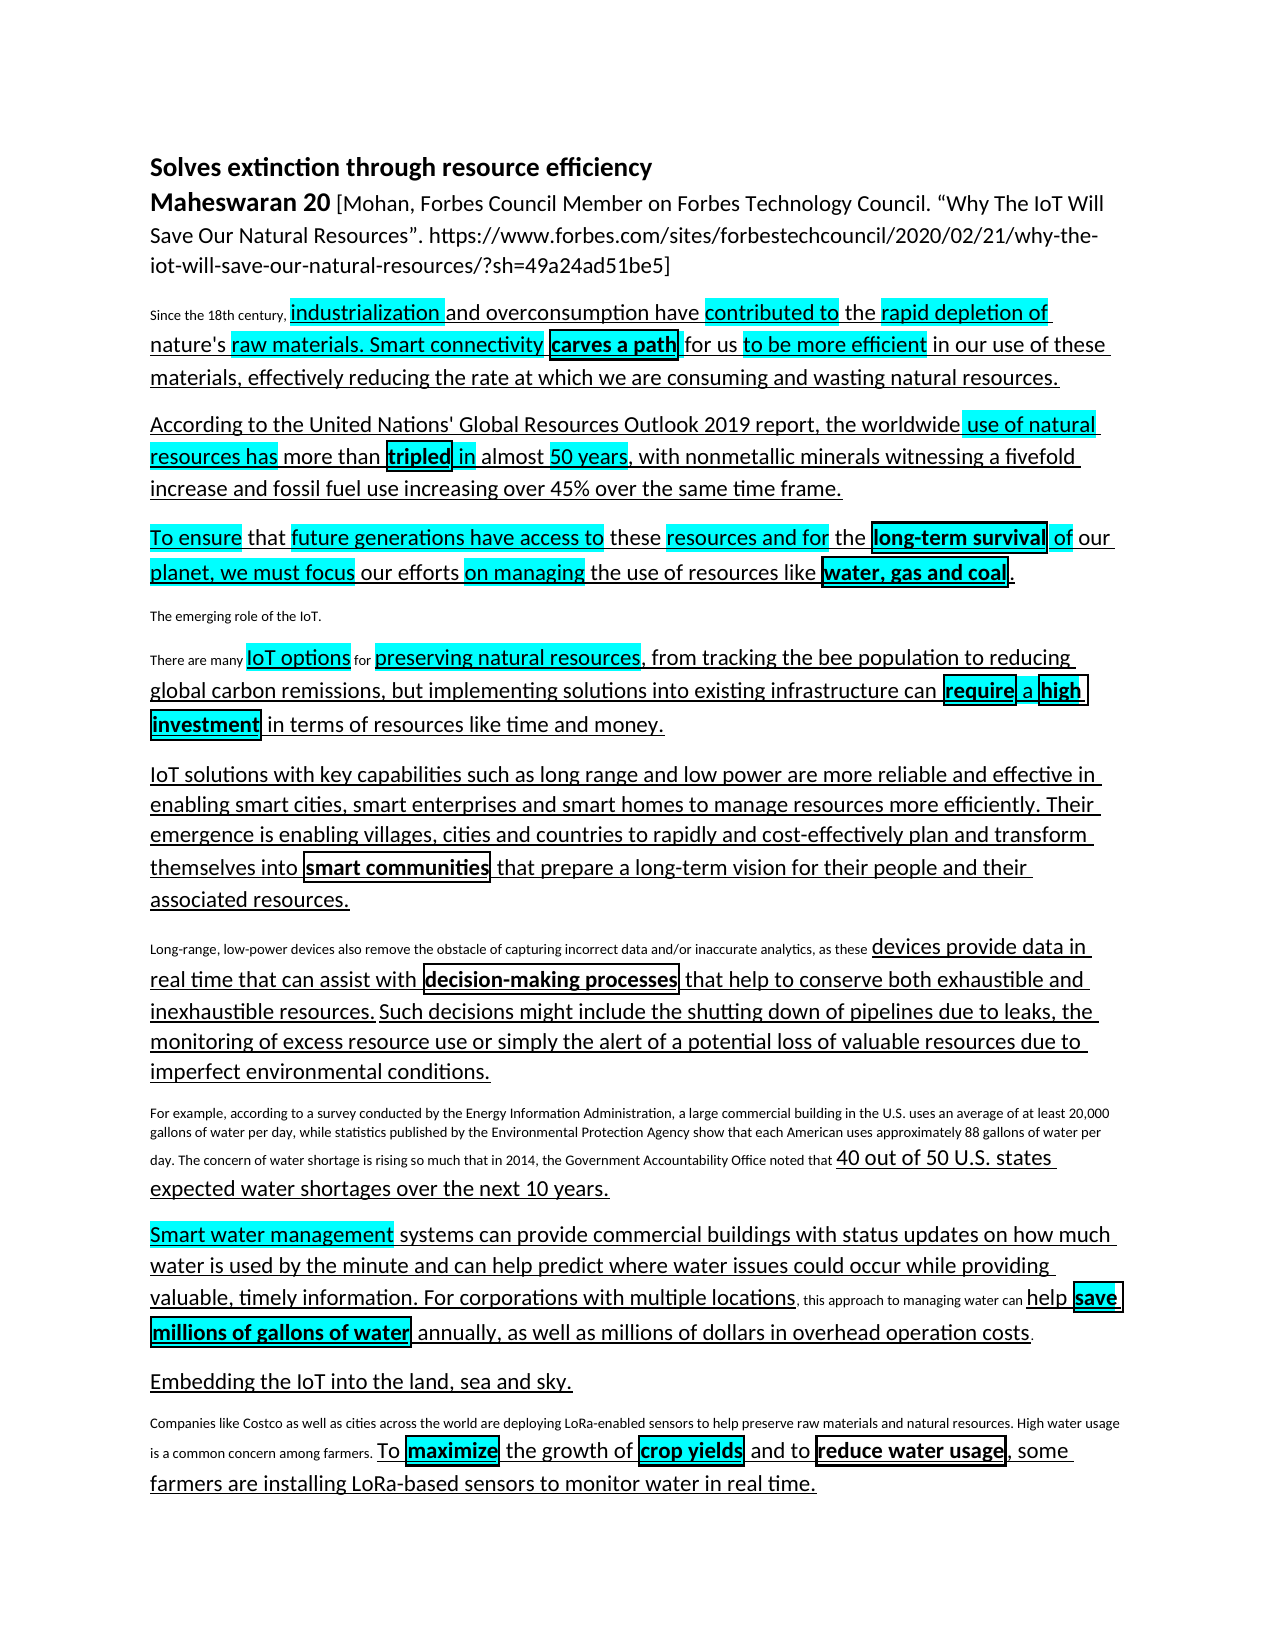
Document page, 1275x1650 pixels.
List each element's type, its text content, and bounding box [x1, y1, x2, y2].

text Companies like Costco as well as cities across the world are deploying LoRa-enabled sensors to help preserve raw materials and natural resources. High water usage is a common concern among farmers. To maximize the growth of crop yields and to reduce water usage, some farmers are installing LoRa-based sensors to monitor water in real time. [150, 1414, 1125, 1497]
text The emerging role of the IoT. [150, 607, 1125, 625]
text Embedding the IoT into the land, sea and sky. [150, 1367, 1125, 1395]
text IoT solutions with key capabilities such as long range and low power are more reliable and effective in enabling smart cities, smart enterprises and smart homes to manage resources more efficiently. Their emergence is enabling villages, cities and countries to rapidly and cost-effectively plan and transform themselves into smart communities that prepare a long-term vision for their people and their associated resources. [150, 760, 1125, 913]
text According to the United Nations' Global Resources Outlook 2019 report, the worldwide use of natural resources has more than tripled in almost 50 years, with nonmetallic minerals witnessing a fivefold increase and fossil fuel use increasing over 45% over the same time frame. [150, 410, 1125, 503]
text To ensure that future generations have access to these resources and for the long-term survival of our planet, we must focus our efforts on managing the use of resources like water, gas and coal. [150, 521, 1125, 588]
text Maheswaran 20 [Mohan, Forbes Council Member on Forbes Technology Council. “Why The IoT Will Save Our Natural Resources”. https://www.forbes.com/sites/forbestechcouncil/2020/02/21/why-the-iot-will-save-our-natural-resources/?sh=49a24ad51be5] [150, 186, 1125, 279]
text There are many IoT options for preserving natural resources, from tracking the bee population to reducing global carbon remissions, but implementing solutions into existing infrastructure can require a high investment in terms of resources like time and money. [150, 643, 1125, 741]
text For example, according to a survey conducted by the Energy Information Administration, a large commercial building in the U.S. uses an average of at least 20,000 gallons of water per day, while statistics published by the Environmental Protection Agency show that each American uses approximately 88 gallons of water per day. The concern of water shortage is rising so much that in 2014, the Government Accountability Office noted that 40 out of 50 U.S. states expected water shortages over the next 10 years. [150, 1104, 1125, 1202]
subtitle Solves extinction through resource efficiency [150, 150, 1125, 183]
text Since the 18th century, industrialization and overconsumption have contributed to the rapid depletion of nature's raw materials. Smart connectivity carves a path for us to be more efficient in our use of these materials, effectively reducing the rate at which we are consuming and wasting natural resources. [150, 298, 1125, 391]
text Long-range, low-power devices also remove the obstacle of capturing incorrect data and/or inaccurate analytics, as these devices provide data in real time that can assist with decision-making processes that help to conserve both exhaustible and inexhaustible resources. Such decisions might include the shutting down of pipelines due to leaks, the monitoring of excess resource use or simply the alert of a potential loss of valuable resources due to imperfect environmental conditions. [150, 932, 1125, 1085]
text Smart water management systems can provide commercial buildings with status updates on how much water is used by the minute and can help predict where water issues could occur while providing valuable, timely information. For corporations with multiple locations, this approach to managing water can help save millions of gallons of water annually, as well as millions of dollars in overhead operation costs. [150, 1221, 1125, 1348]
